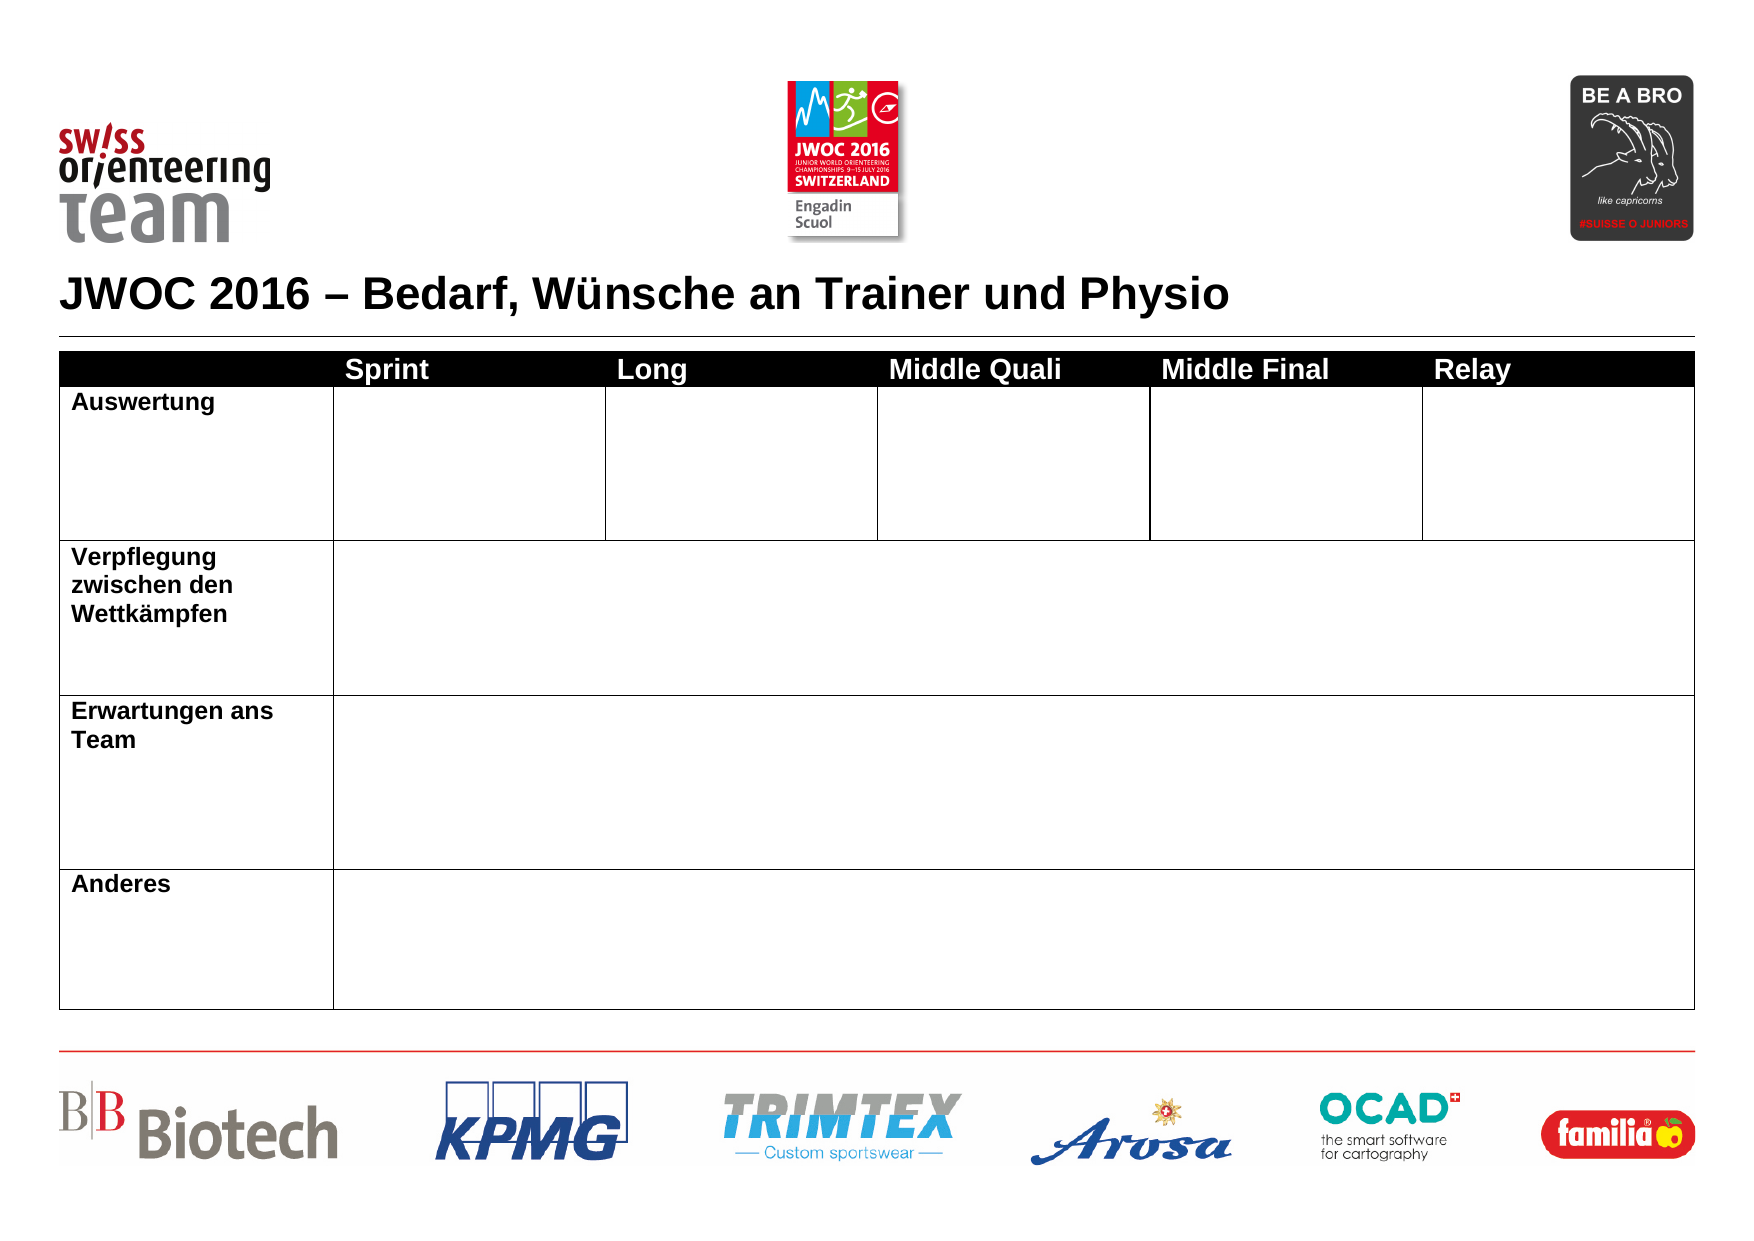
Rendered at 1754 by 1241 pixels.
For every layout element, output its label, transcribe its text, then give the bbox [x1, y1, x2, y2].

table_cell [334, 696, 1694, 868]
table_header Relay [1423, 353, 1694, 386]
table_header Sprint [334, 353, 605, 386]
table_header Middle Final [1151, 353, 1422, 386]
table_header Middle Quali [878, 353, 1149, 386]
table_cell Erwartungen ans Team [60, 696, 333, 868]
table_cell [334, 541, 1694, 695]
table_header [60, 353, 333, 386]
table_header Long [606, 353, 877, 386]
table_cell [334, 387, 605, 540]
picture [1567, 75, 1696, 243]
table_cell [878, 387, 1149, 540]
picture [787, 81, 909, 243]
table_cell [606, 387, 877, 540]
text JWOC 2016 – Bedarf, Wünsche an Trainer und Physio [59, 267, 1695, 319]
table_cell Verpflegung zwischen den Wettkämpfen [60, 541, 333, 695]
table_cell Auswertung [60, 387, 333, 540]
table_cell [334, 870, 1694, 1008]
table_cell Anderes [60, 870, 333, 1008]
table_cell [1151, 387, 1422, 540]
table_cell [1423, 387, 1694, 540]
picture [59, 122, 270, 243]
picture [59, 1046, 1696, 1166]
